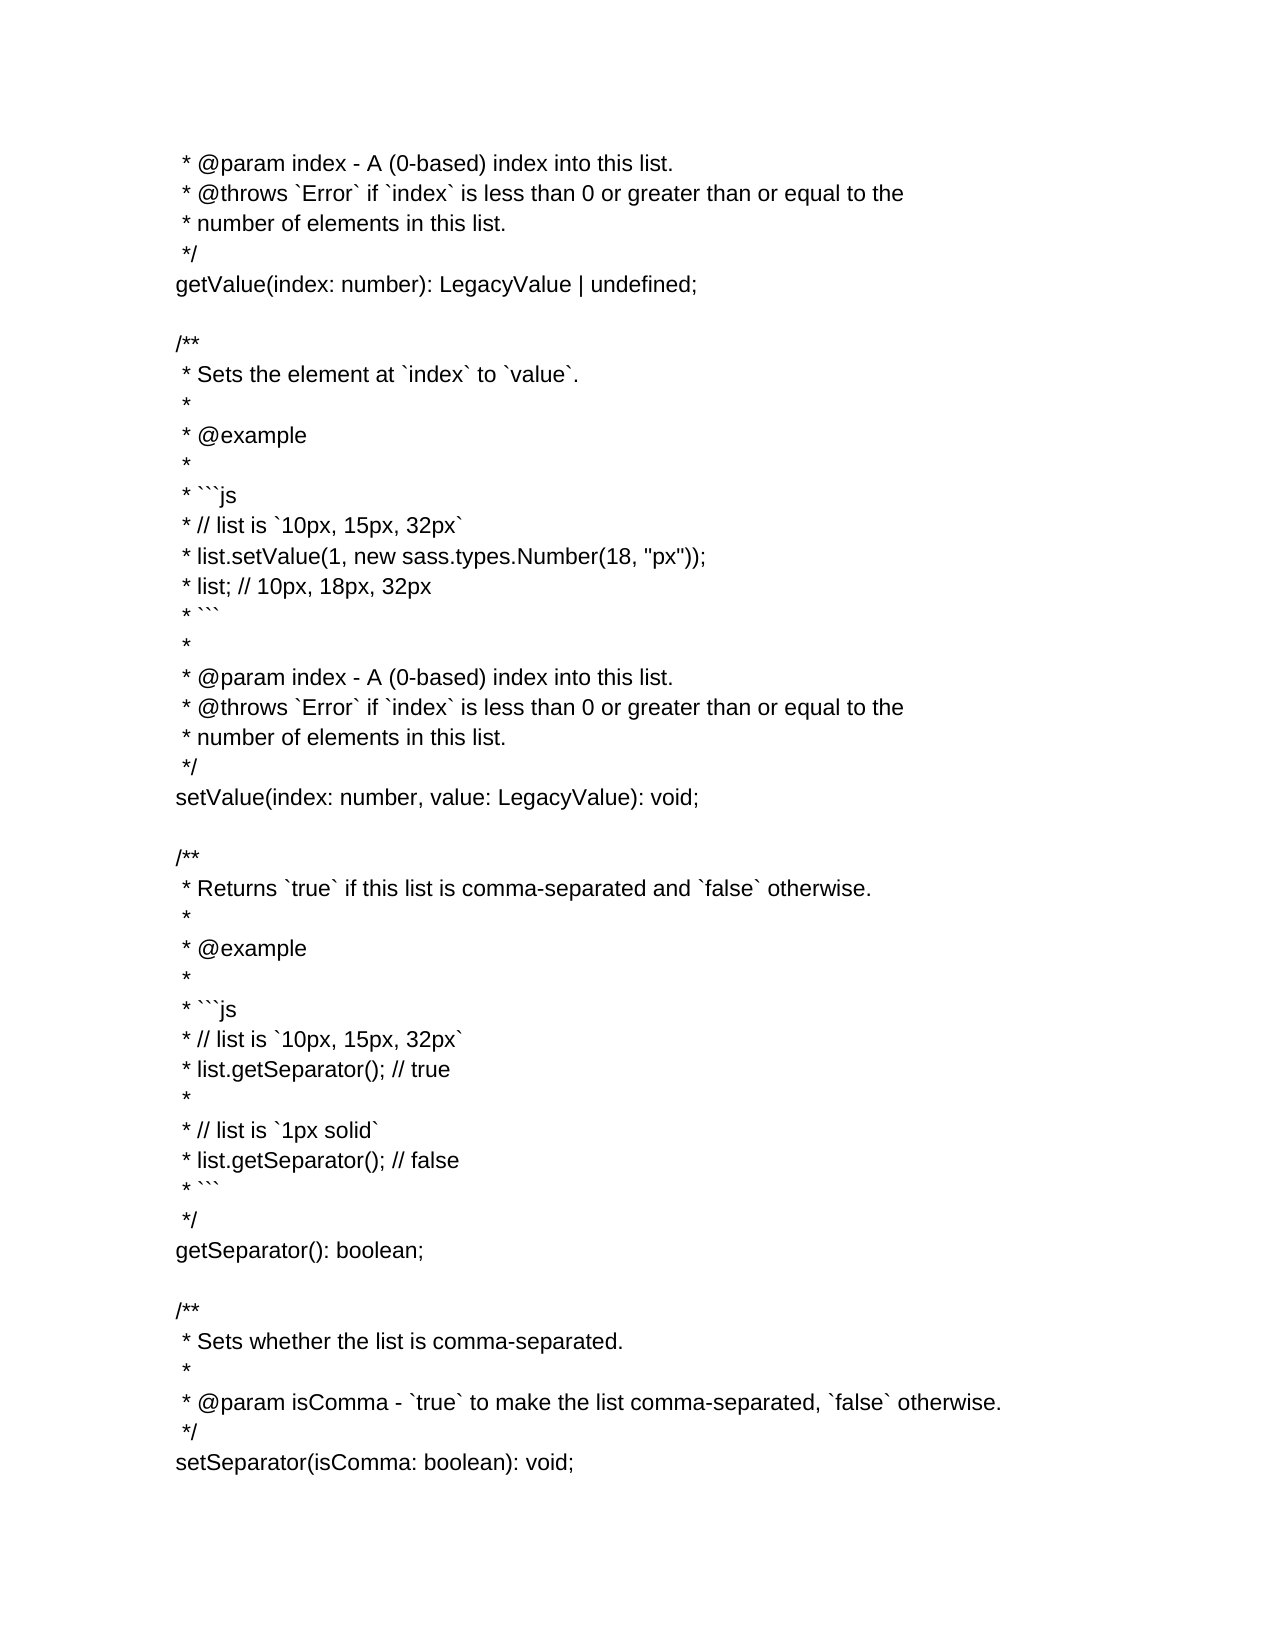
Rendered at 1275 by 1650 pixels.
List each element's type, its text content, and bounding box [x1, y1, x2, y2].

text /** [150, 845, 1125, 871]
text /** [150, 1298, 1125, 1324]
text * ``` [150, 603, 1125, 629]
text setSeparator(isComma: boolean): void; [150, 1449, 1125, 1475]
text * [150, 1086, 1125, 1113]
text * // list is `10px, 15px, 32px` [150, 512, 1125, 539]
text * ``` [150, 1177, 1125, 1203]
text * list.getSeparator(); // true [150, 1056, 1125, 1083]
text * @throws `Error` if `index` is less than 0 or greater than or equal to the [150, 694, 1125, 720]
text * [150, 905, 1125, 932]
text * [150, 452, 1125, 478]
text * number of elements in this list. [150, 210, 1125, 237]
text * Sets whether the list is comma-separated. [150, 1328, 1125, 1354]
text * [150, 1358, 1125, 1385]
text * ```js [150, 996, 1125, 1022]
text * number of elements in this list. [150, 724, 1125, 750]
text * list.setValue(1, new sass.types.Number(18, "px")); [150, 543, 1125, 569]
text * Sets the element at `index` to `value`. [150, 361, 1125, 388]
text * @throws `Error` if `index` is less than 0 or greater than or equal to the [150, 180, 1125, 207]
text setValue(index: number, value: LegacyValue): void; [150, 784, 1125, 811]
text * [150, 392, 1125, 418]
text * [150, 966, 1125, 992]
text getValue(index: number): LegacyValue | undefined; [150, 271, 1125, 297]
text * // list is `1px solid` [150, 1117, 1125, 1143]
text * list; // 10px, 18px, 32px [150, 573, 1125, 599]
text */ [150, 1419, 1125, 1445]
text * // list is `10px, 15px, 32px` [150, 1026, 1125, 1052]
text * [150, 633, 1125, 660]
text * Returns `true` if this list is comma-separated and `false` otherwise. [150, 875, 1125, 901]
text * @param index - A (0-based) index into this list. [150, 150, 1125, 176]
text * @example [150, 935, 1125, 962]
text * @param isComma - `true` to make the list comma-separated, `false` otherwise. [150, 1388, 1125, 1415]
text * @param index - A (0-based) index into this list. [150, 663, 1125, 690]
text getSeparator(): boolean; [150, 1237, 1125, 1264]
text */ [150, 1207, 1125, 1234]
text */ [150, 241, 1125, 267]
text * ```js [150, 482, 1125, 509]
text /** [150, 331, 1125, 358]
text * @example [150, 422, 1125, 448]
text */ [150, 754, 1125, 781]
text * list.getSeparator(); // false [150, 1147, 1125, 1173]
